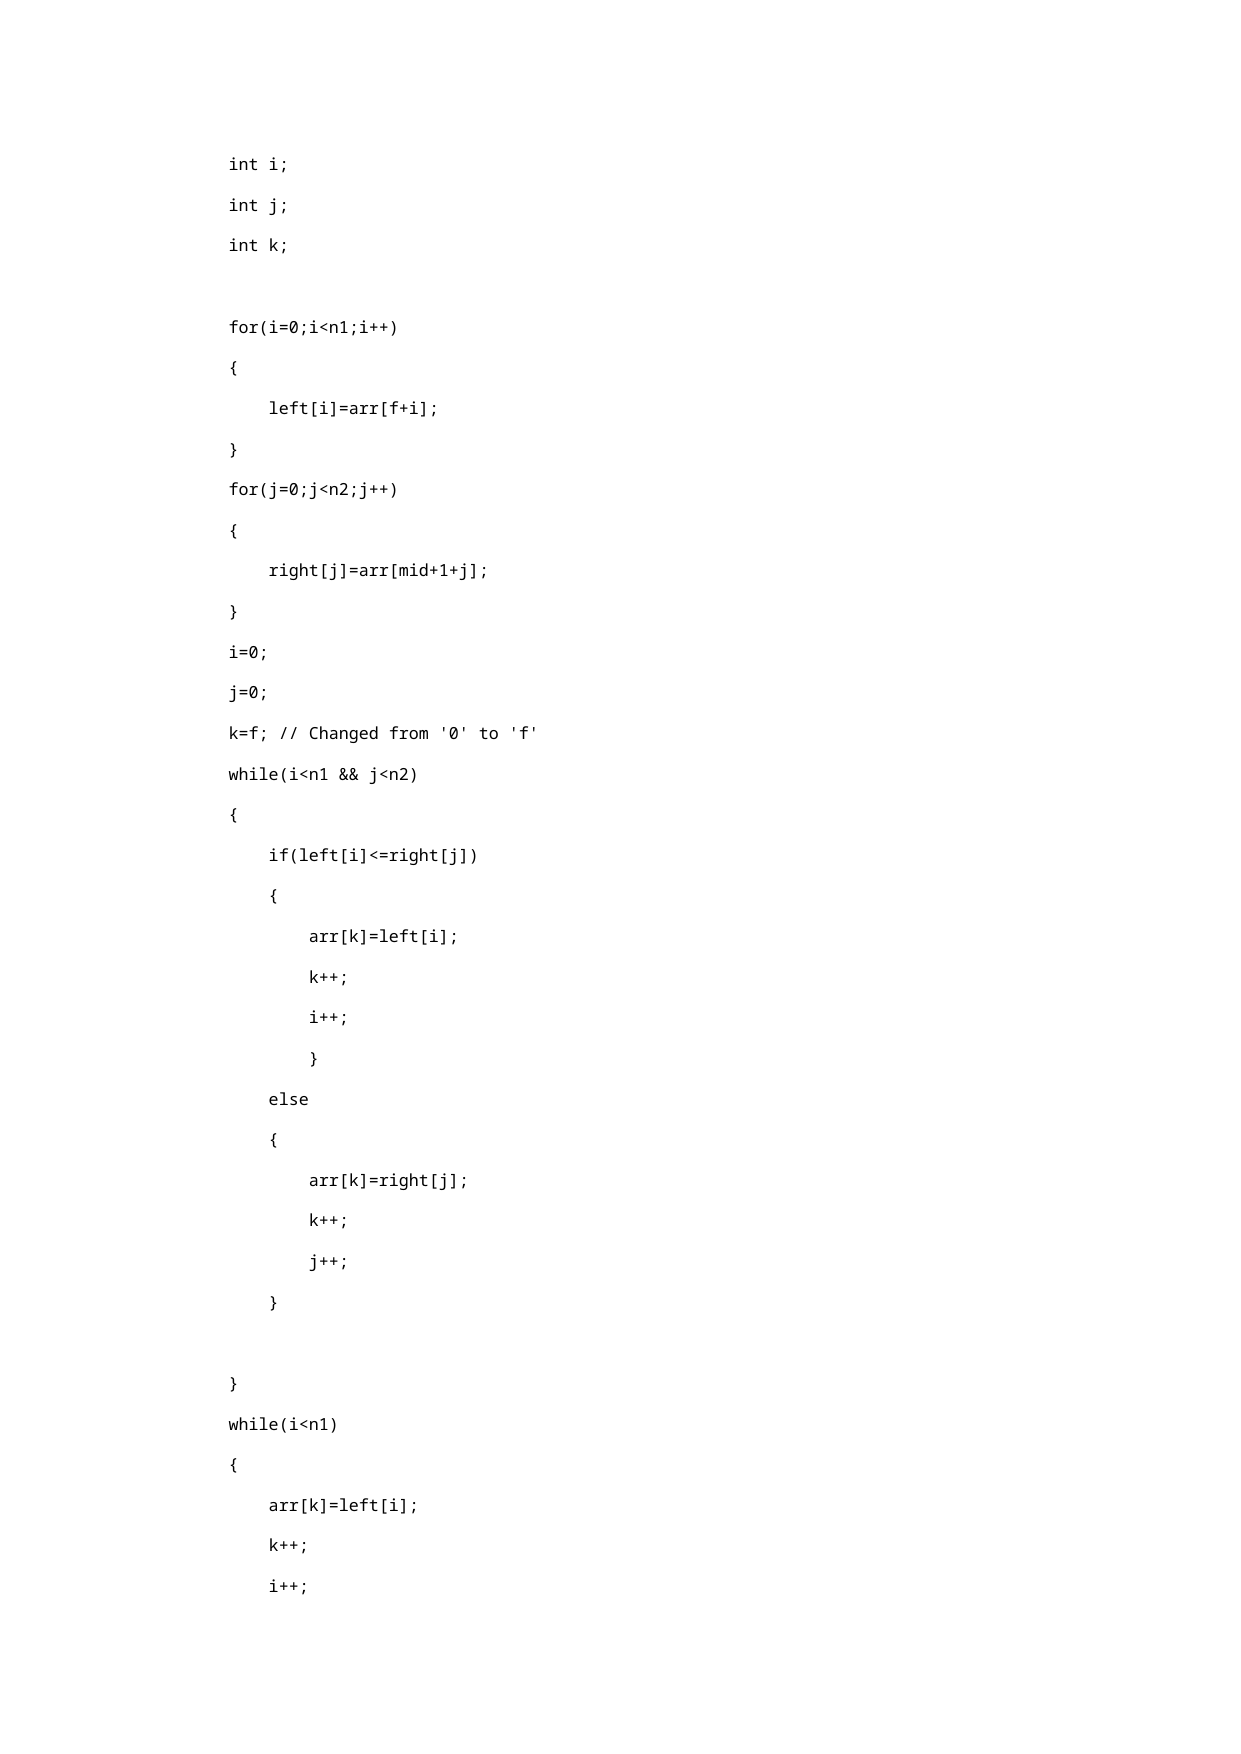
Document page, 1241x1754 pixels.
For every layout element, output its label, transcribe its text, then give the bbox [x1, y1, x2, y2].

text } [148, 1047, 711, 1069]
text int i; [148, 153, 711, 176]
text arr[k]=right[j]; [148, 1168, 711, 1191]
text arr[k]=left[i]; [148, 925, 711, 947]
text i=0; [148, 640, 711, 663]
text } [148, 1372, 711, 1394]
text while(i<n1 && j<n2) [148, 762, 711, 785]
text { [148, 356, 711, 379]
text i++; [148, 1006, 711, 1029]
text while(i<n1) [148, 1412, 711, 1435]
text for(i=0;i<n1;i++) [148, 315, 711, 338]
text j=0; [148, 681, 711, 704]
text arr[k]=left[i]; [148, 1493, 711, 1516]
text k++; [148, 1534, 711, 1557]
text { [148, 518, 711, 541]
text if(left[i]<=right[j]) [148, 843, 711, 866]
text else [148, 1087, 711, 1110]
text } [148, 1290, 711, 1313]
text j++; [148, 1250, 711, 1272]
text left[i]=arr[f+i]; [148, 397, 711, 419]
text i++; [148, 1575, 711, 1597]
text k=f; // Changed from '0' to 'f' [148, 722, 711, 744]
text } [148, 600, 711, 622]
text for(j=0;j<n2;j++) [148, 478, 711, 501]
text { [148, 1453, 711, 1476]
text { [148, 803, 711, 826]
text { [148, 1128, 711, 1151]
text int k; [148, 234, 711, 257]
text right[j]=arr[mid+1+j]; [148, 559, 711, 582]
text int j; [148, 193, 711, 216]
text k++; [148, 1209, 711, 1232]
text k++; [148, 965, 711, 988]
text } [148, 437, 711, 460]
text { [148, 884, 711, 907]
